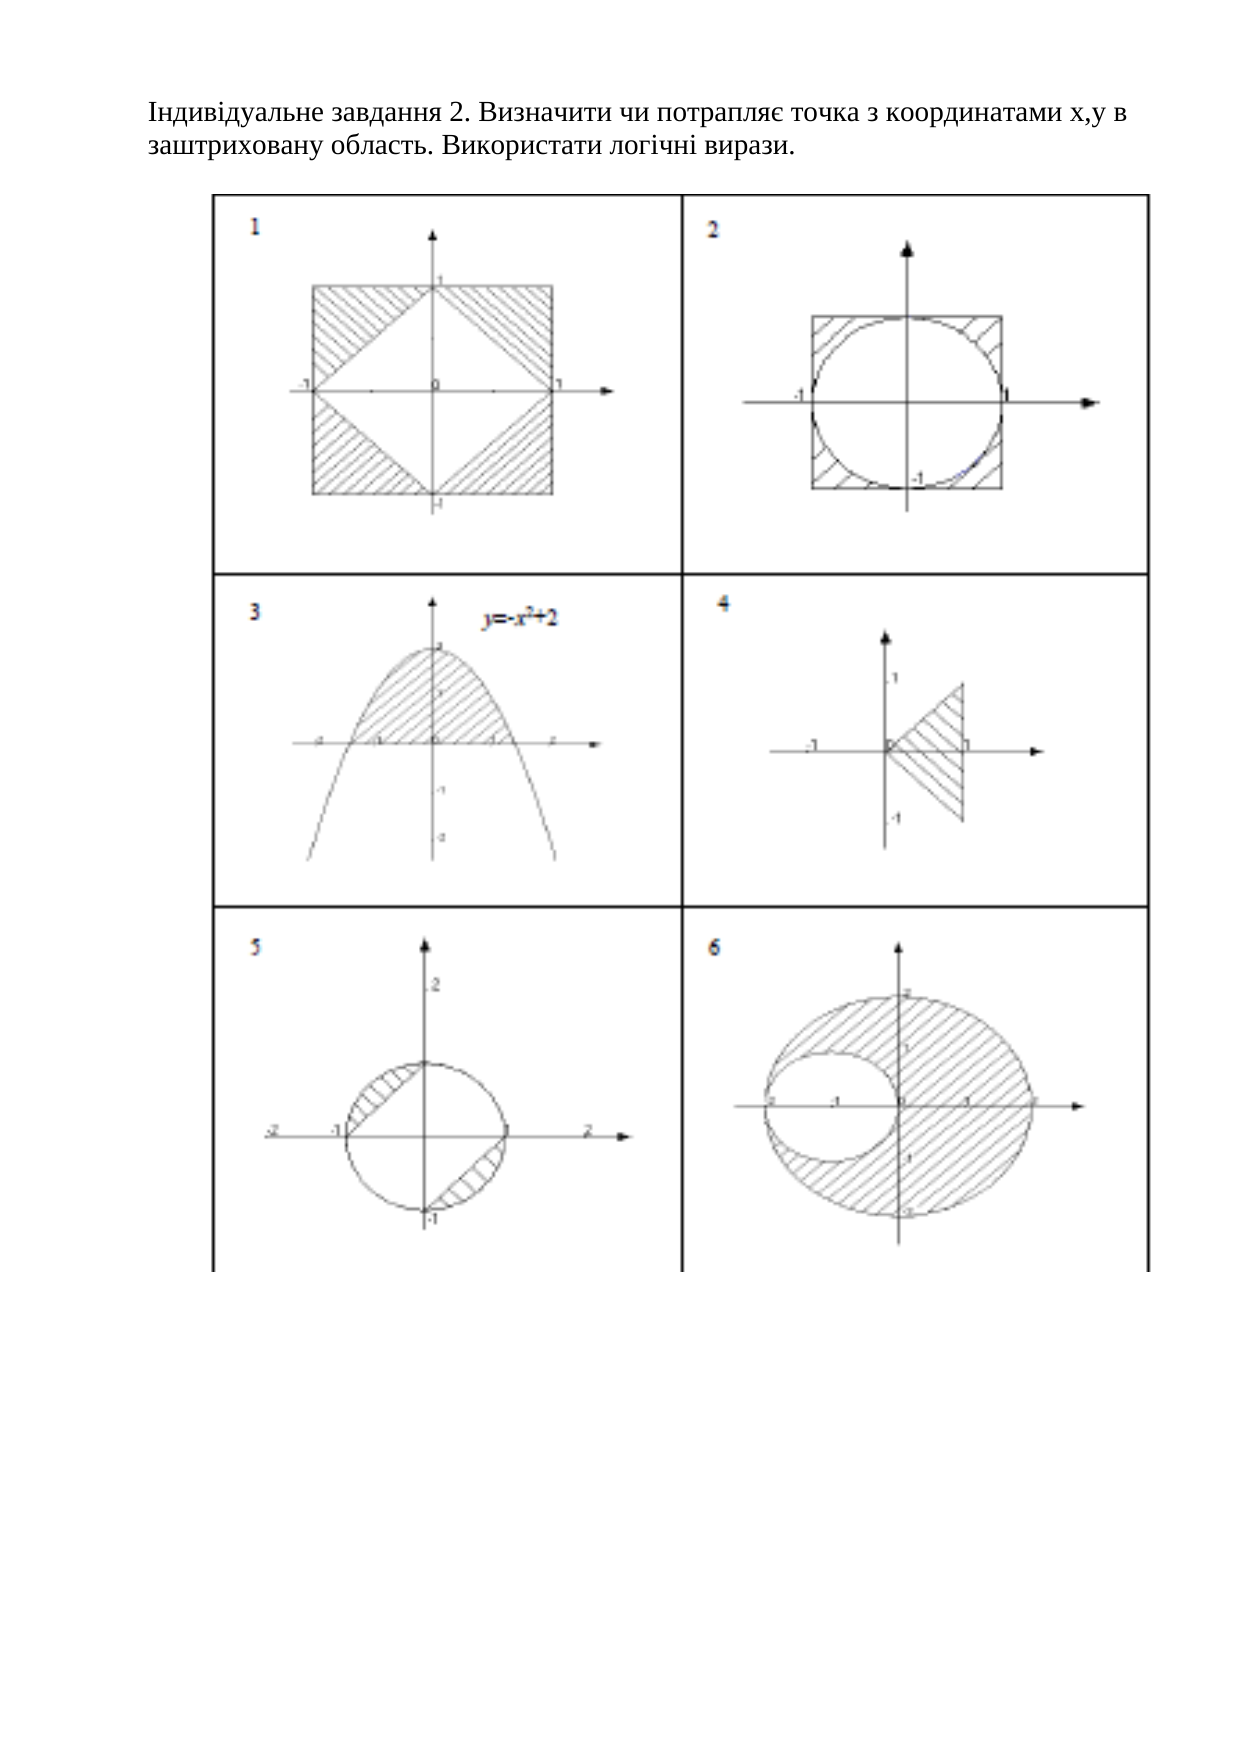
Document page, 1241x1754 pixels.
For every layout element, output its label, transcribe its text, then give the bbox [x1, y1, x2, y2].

text Індивідуальне завдання 2. Визначити чи потрапляє точка з координатами х,у в заштриховану область. Використати логічні вирази. [148, 94, 1162, 161]
